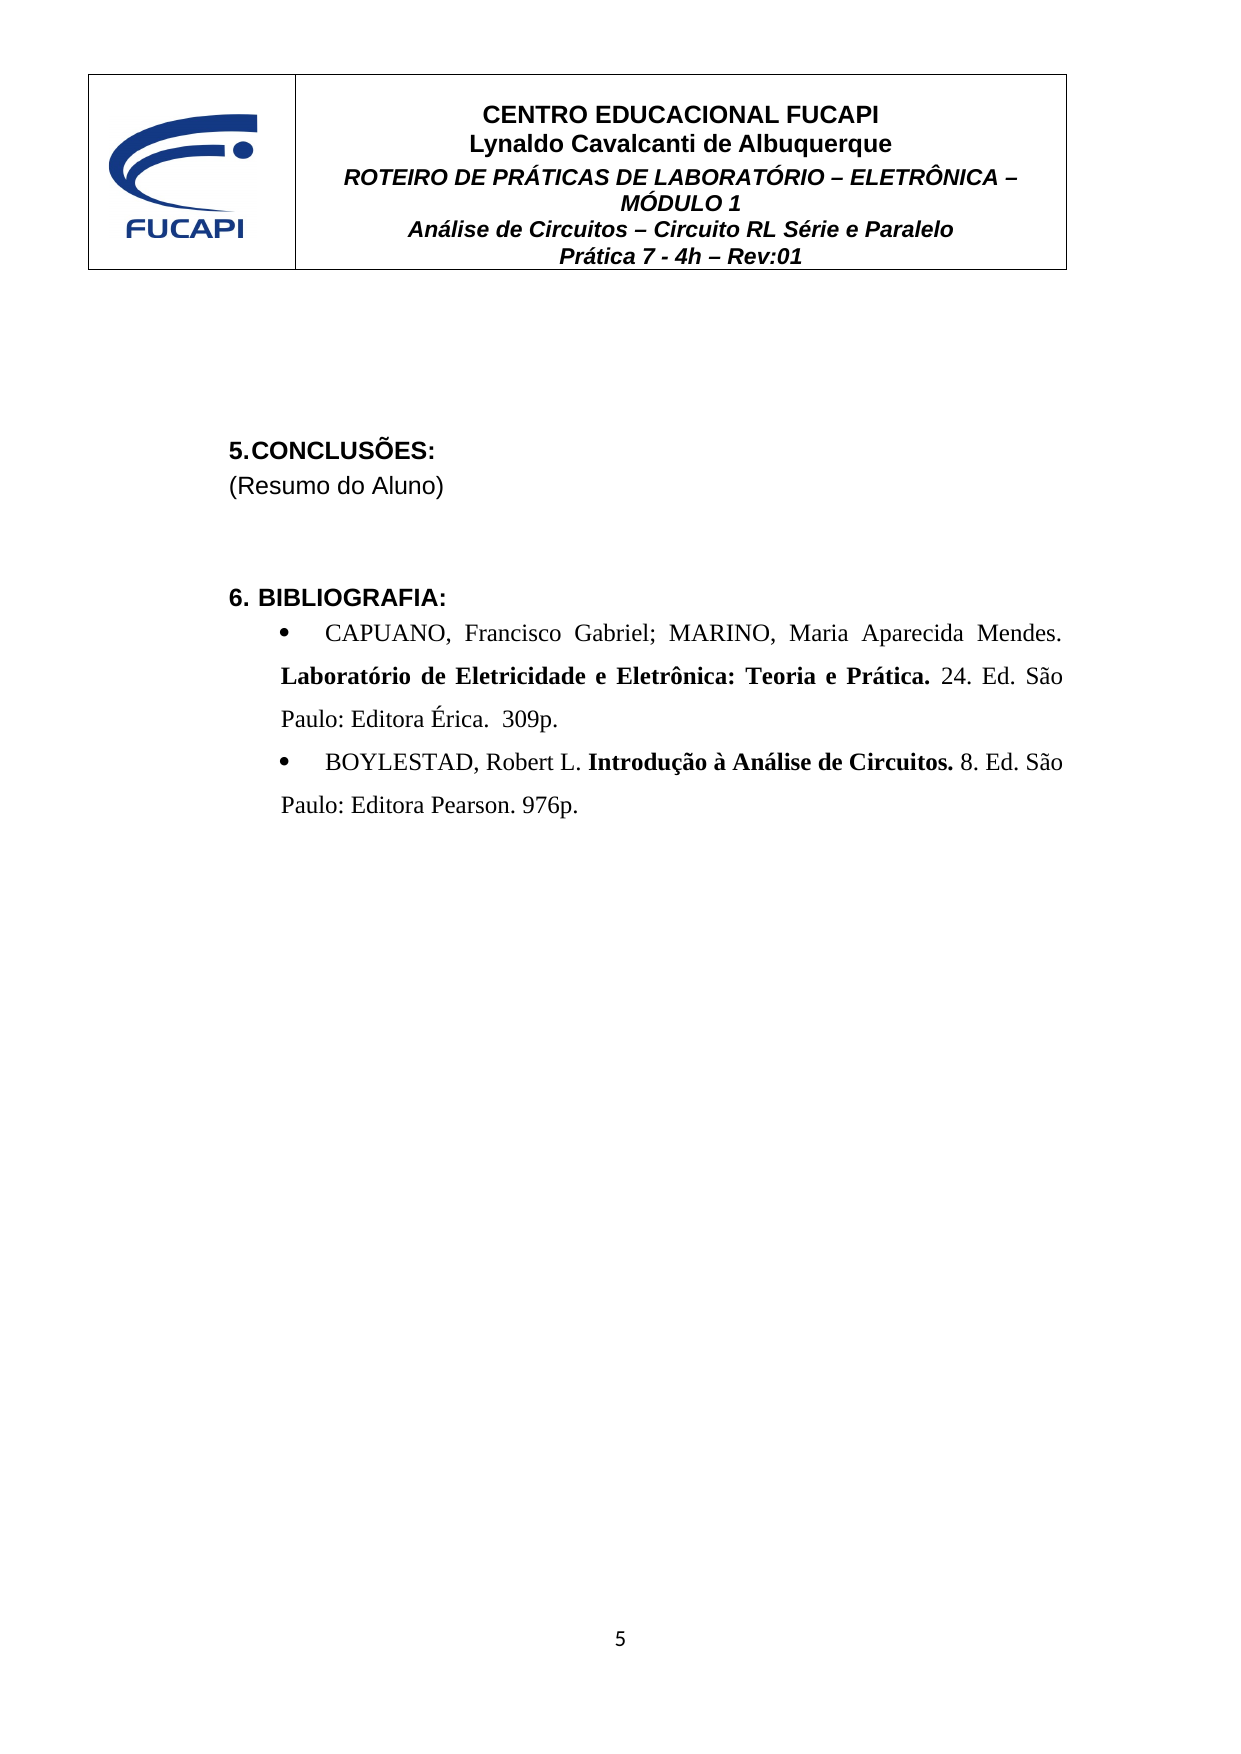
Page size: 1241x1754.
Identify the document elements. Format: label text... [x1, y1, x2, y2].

text (Resumo do Aluno) [229, 471, 1063, 500]
list BOYLESTAD, Robert L. Introdução à Análise de Circuitos. 8. Ed. São Paulo: Editora Pearson. 976p. [280, 747, 1063, 819]
subtitle CONCLUSÕES: [229, 436, 1063, 465]
subtitle BIBLIOGRAFIA: [229, 583, 1063, 612]
picture [108, 114, 258, 238]
list CAPUANO, Francisco Gabriel; MARINO, Maria Aparecida Mendes. Laboratório de Eletricidade e Eletrônica: Teoria e Prática. 24. Ed. São Paulo: Editora Érica. 309p. [280, 618, 1063, 733]
